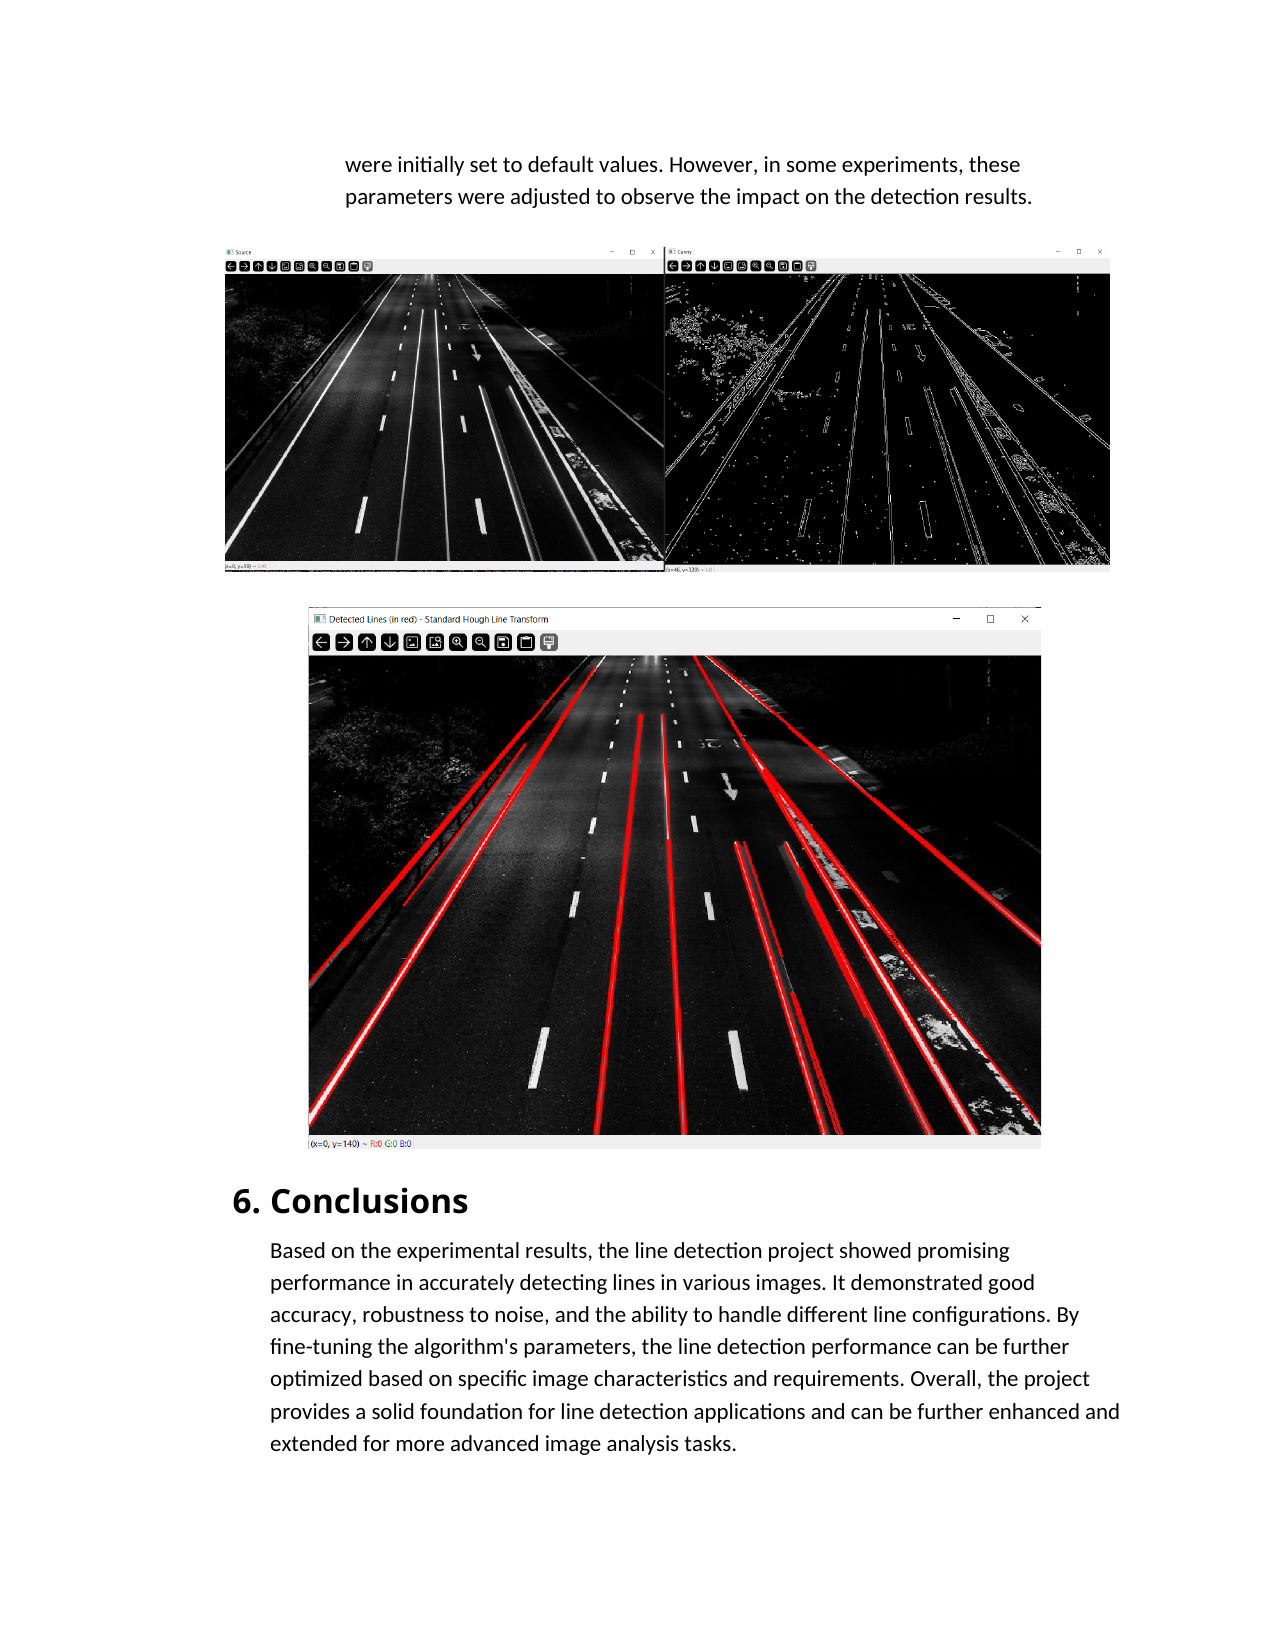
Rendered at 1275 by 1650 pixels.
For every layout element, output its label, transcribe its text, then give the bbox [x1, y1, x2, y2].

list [307, 150, 1125, 210]
picture [225, 246, 1110, 572]
list Based on the experimental results, the line detection project showed promising performance in accurately detecting lines in various images. It demonstrated good accuracy, robustness to noise, and the ability to handle different line configurations. By fine-tuning the algorithm's parameters, the line detection performance can be further optimized based on specific image characteristics and requirements. Overall, the project provides a solid foundation for line detection applications and can be further enhanced and extended for more advanced image analysis tasks. [270, 1236, 1125, 1457]
picture [308, 607, 1042, 1149]
subtitle Conclusions [232, 1177, 1125, 1223]
